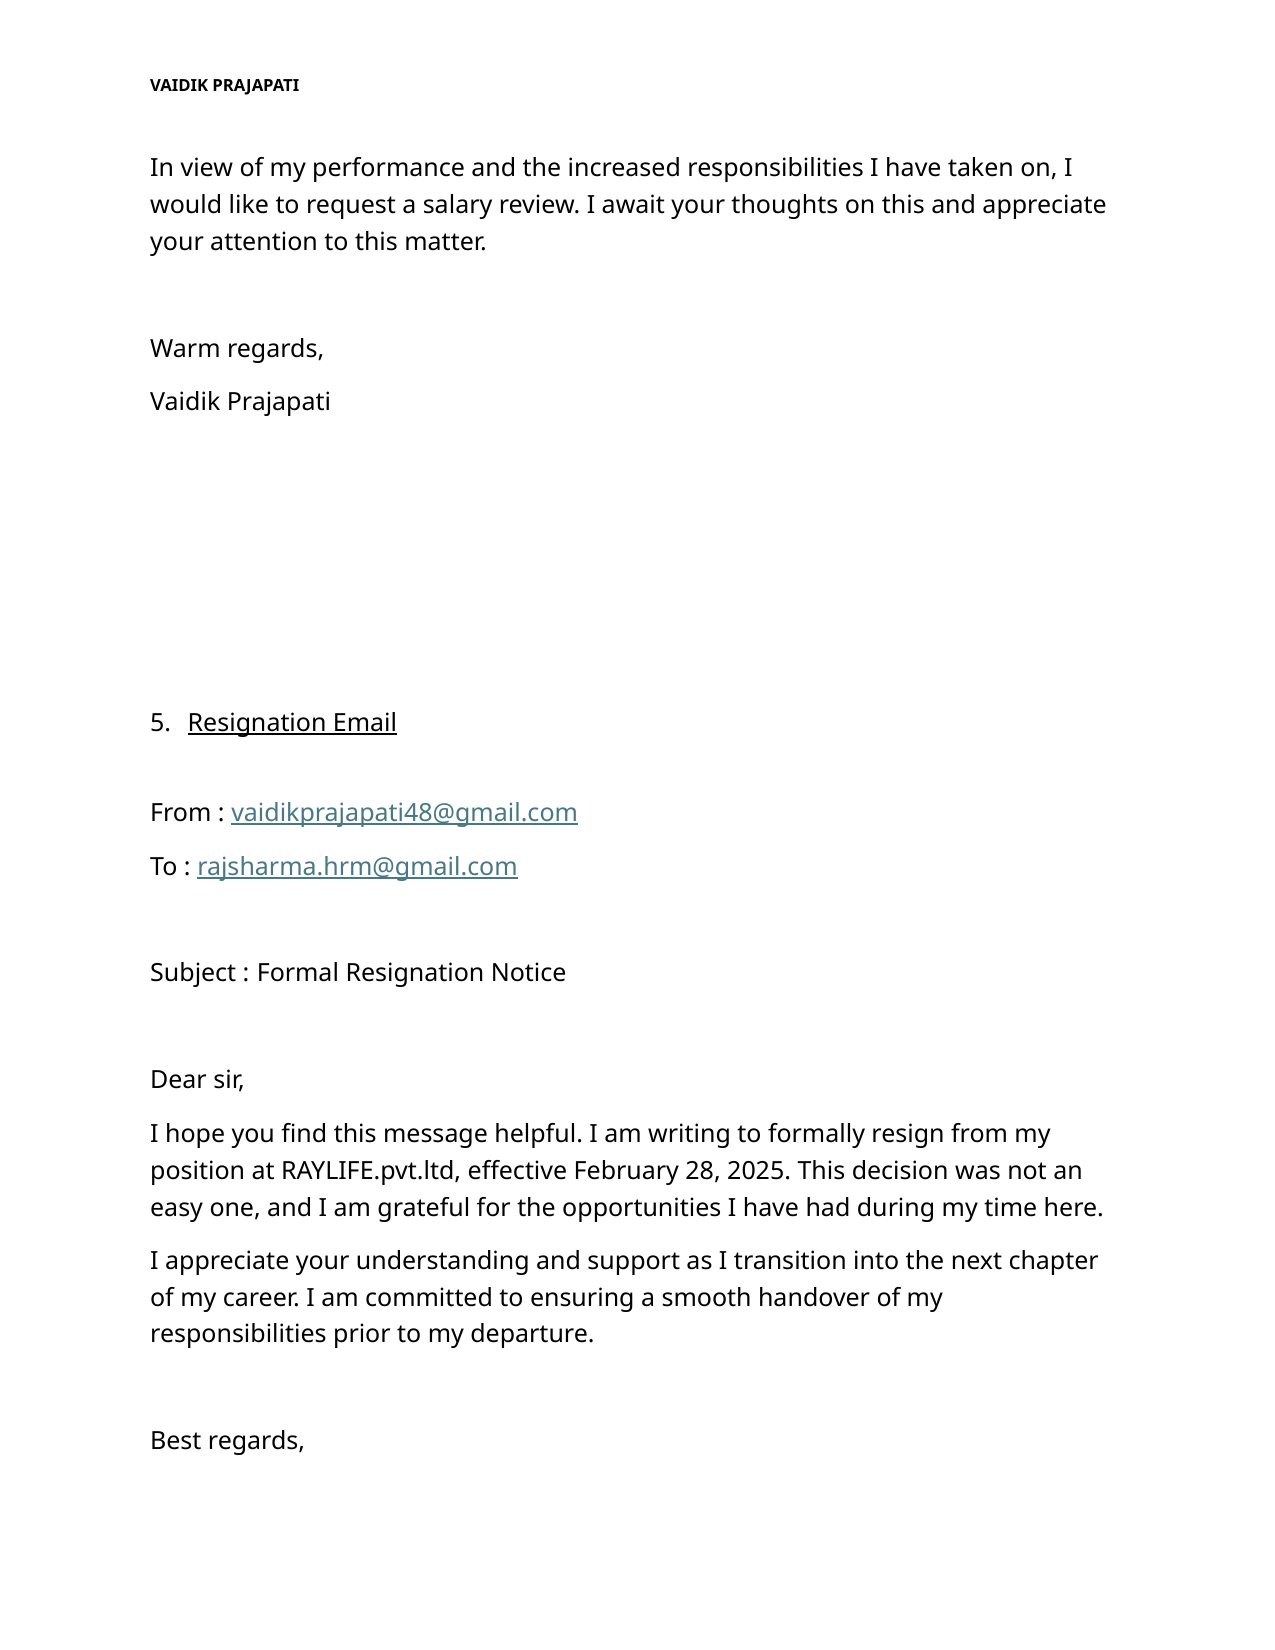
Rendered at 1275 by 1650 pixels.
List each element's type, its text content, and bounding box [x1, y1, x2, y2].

text In view of my performance and the increased responsibilities I have taken on, I would like to request a salary review. I await your thoughts on this and appreciate your attention to this matter. [150, 150, 1125, 258]
text I appreciate your understanding and support as I transition into the next chapter of my career. I am committed to ensuring a smooth handover of my responsibilities prior to my departure. [150, 1243, 1125, 1350]
text To : rajsharma.hrm@gmail.com [150, 848, 1125, 882]
list Resignation Email [150, 704, 1125, 738]
text Subject : Formal Resignation Notice [257, 955, 1125, 989]
text Best regards, [150, 1423, 1125, 1457]
text Warm regards, [150, 330, 1125, 364]
text I hope you find this message helpful. I am writing to formally resign from my position at RAYLIFE.pvt.ltd, effective February 28, 2025. This decision was not an easy one, and I am grateful for the opportunities I have had during my time here. [150, 1116, 1125, 1223]
text Dear sir, [150, 1062, 1125, 1096]
text Subject : Formal Resignation Notice [150, 955, 249, 989]
text Vaidik Prajapati [150, 384, 1125, 418]
text From : vaidikprajapati48@gmail.com [150, 795, 1125, 829]
